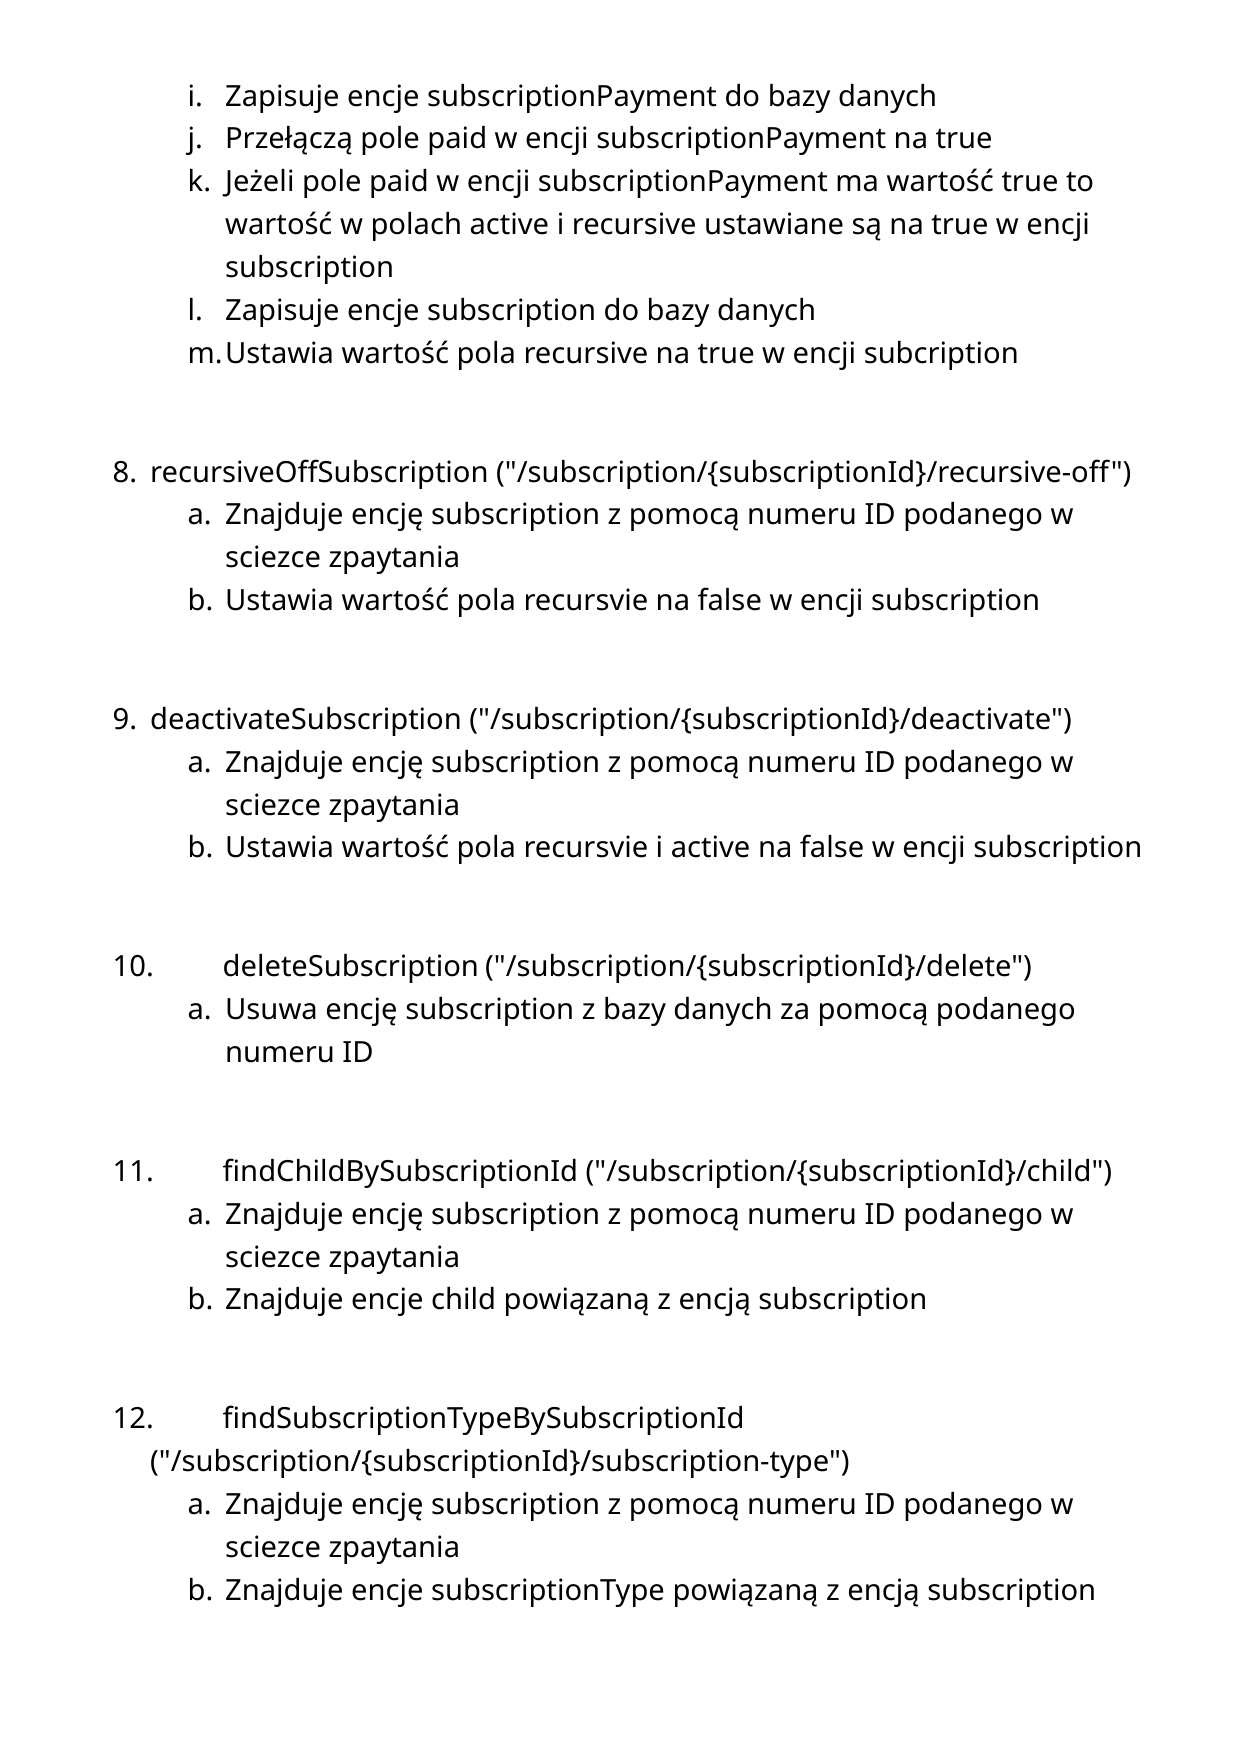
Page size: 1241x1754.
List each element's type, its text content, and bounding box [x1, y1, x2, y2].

list deactivateSubscription ("/subscription/{subscriptionId}/deactivate") [112, 698, 1165, 738]
list Ustawia wartość pola recursvie i active na false w encji subscription [187, 827, 1165, 866]
list Znajduje encję subscription z pomocą numeru ID podanego w sciezce zpaytania [187, 1483, 1165, 1566]
list findSubscriptionTypeBySubscriptionId ("/subscription/{subscriptionId}/subscription-type") [112, 1398, 1165, 1480]
list Zapisuje encje subscription do bazy danych [187, 289, 1165, 329]
list Ustawia wartość pola recursvie na false w encji subscription [187, 579, 1165, 619]
list Znajduje encję subscription z pomocą numeru ID podanego w sciezce zpaytania [187, 1193, 1165, 1276]
list Ustawia wartość pola recursive na true w encji subcription [187, 332, 1165, 372]
list Przełączą pole paid w encji subscriptionPayment na true [187, 118, 1165, 157]
list Znajduje encję subscription z pomocą numeru ID podanego w sciezce zpaytania [187, 741, 1165, 823]
list deleteSubscription ("/subscription/{subscriptionId}/delete") [112, 946, 1165, 985]
list Usuwa encję subscription z bazy danych za pomocą podanego numeru ID [187, 988, 1165, 1071]
list Znajduje encje subscriptionType powiązaną z encją subscription [187, 1569, 1165, 1608]
list findChildBySubscriptionId ("/subscription/{subscriptionId}/child") [112, 1150, 1165, 1190]
list Jeżeli pole paid w encji subscriptionPayment ma wartość true to wartość w polach active i recursive ustawiane są na true w encji subscription [187, 161, 1165, 286]
list Znajduje encję subscription z pomocą numeru ID podanego w sciezce zpaytania [187, 494, 1165, 576]
list Znajduje encje child powiązaną z encją subscription [187, 1279, 1165, 1318]
list recursiveOffSubscription ("/subscription/{subscriptionId}/recursive-off") [112, 451, 1165, 491]
list Zapisuje encje subscriptionPayment do bazy danych [187, 75, 1165, 115]
